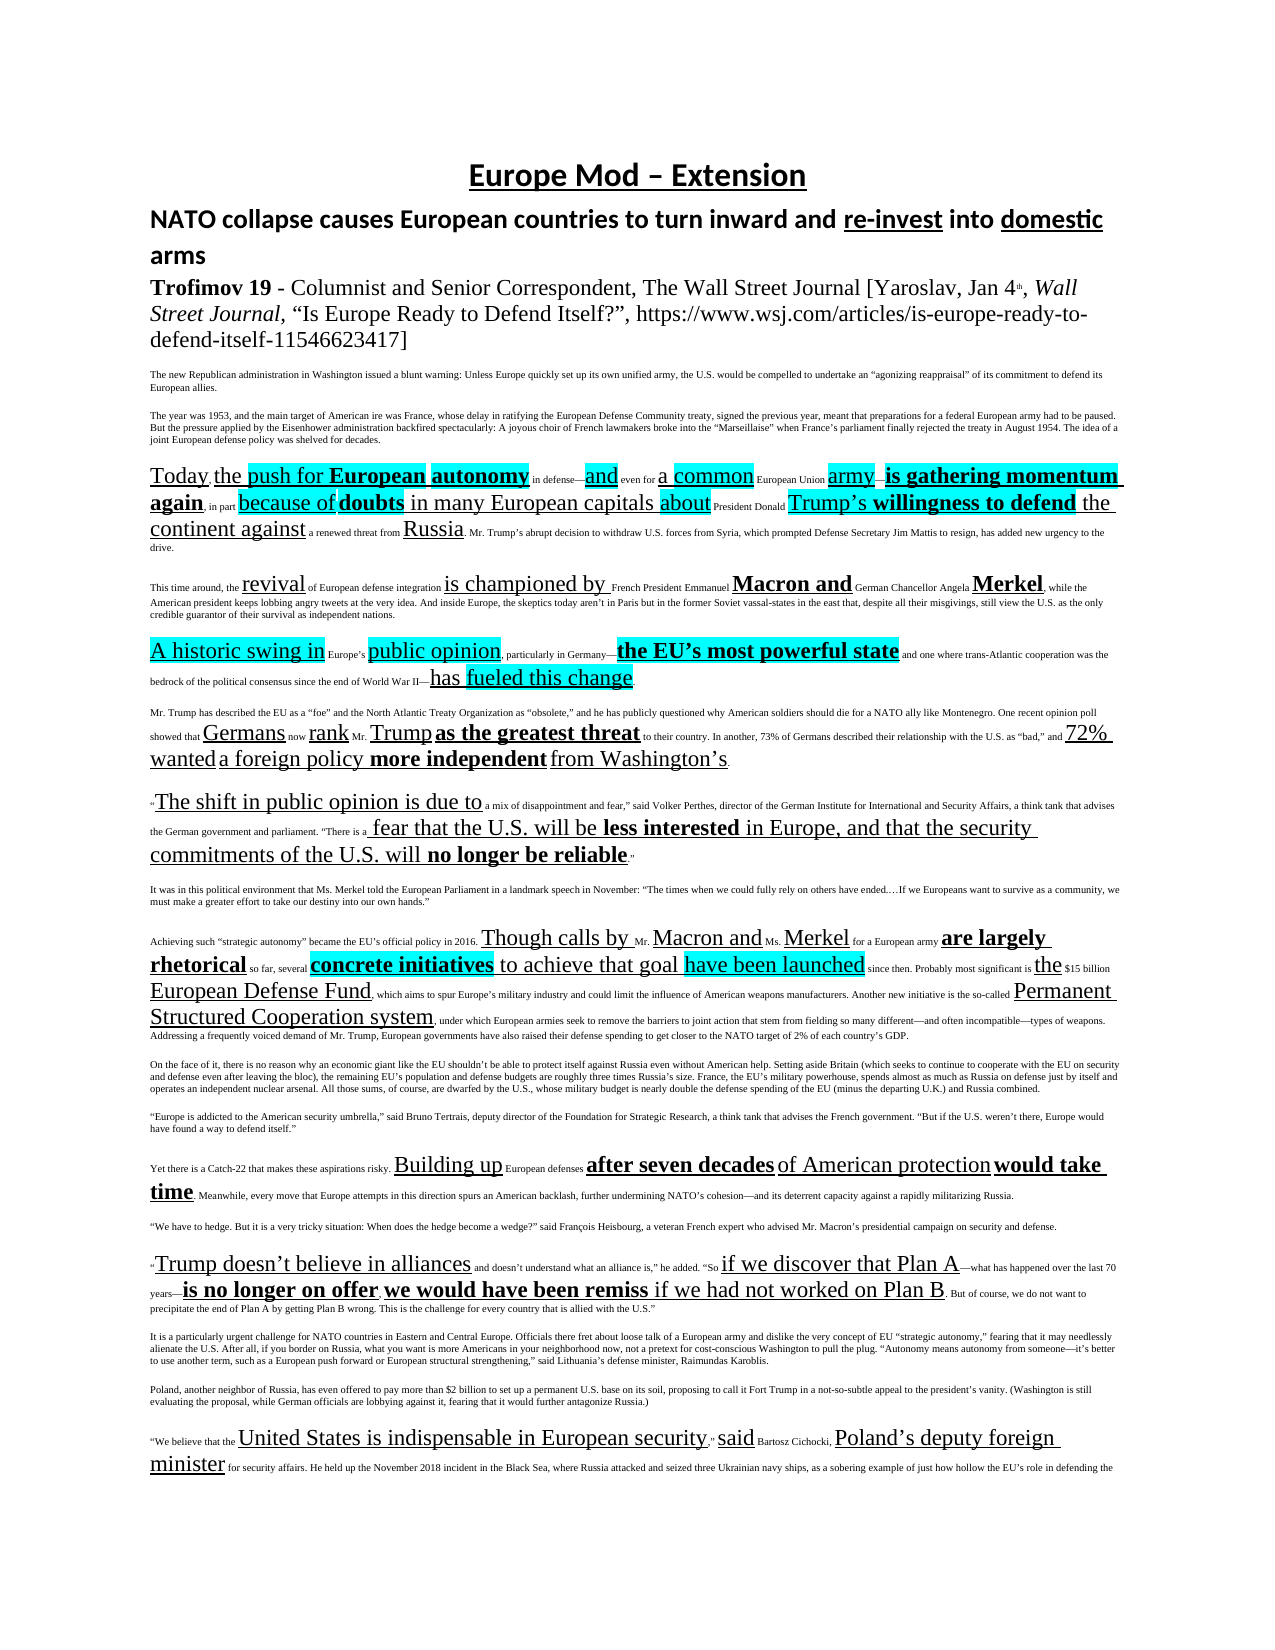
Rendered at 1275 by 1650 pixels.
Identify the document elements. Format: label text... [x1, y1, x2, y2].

text The new Republican administration in Washington issued a blunt warning: Unless Europe quickly set up its own unified army, the U.S. would be compelled to undertake an “agonizing reappraisal” of its commitment to defend its European allies. [150, 369, 1125, 393]
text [150, 1424, 1125, 1477]
text This time around, the revival of European defense integration is championed by French President Emmanuel Macron and German Chancellor Angela Merkel, while the American president keeps lobbing angry tweets at the very idea. And inside Europe, the skeptics today aren’t in Paris but in the former Soviet vassal-states in the east that, despite all their misgivings, still view the U.S. as the only credible guarantor of their survival as independent nations. [150, 570, 1125, 621]
text “Trump doesn’t believe in alliances and doesn’t understand what an alliance is,” he added. “So if we discover that Plan A—what has happened over the last 70 years—is no longer on offer, we would have been remiss if we had not worked on Plan B. But of course, we do not want to precipitate the end of Plan A by getting Plan B wrong. This is the challenge for every country that is allied with the U.S.” [150, 1249, 1125, 1314]
text A historic swing in Europe’s public opinion, particularly in Germany—the EU’s most powerful state and one where trans-Atlantic cooperation was the bedrock of the political consensus since the end of World War II—has fueled this change. [150, 637, 1125, 690]
text “Europe is addicted to the American security umbrella,” said Bruno Tertrais, deputy director of the Foundation for Strategic Research, a think tank that advises the French government. “But if the U.S. weren’t there, Europe would have found a way to defend itself.” [150, 1111, 1125, 1135]
text The year was 1953, and the main target of American ire was France, whose delay in ratifying the European Defense Community treaty, signed the previous year, meant that preparations for a federal European army had to be paused. But the pressure applied by the Eisenhower administration backfired spectacularly: A joyous choir of French lawmakers broke into the “Marseillaise” when France’s parliament finally rejected the treaty in August 1954. The idea of a joint European defense policy was shelved for decades. [150, 410, 1125, 446]
subtitle Europe Mod – Extension [150, 154, 1125, 195]
text Trofimov 19 - Columnist and Senior Correspondent, The Wall Street Journal [Yaroslav, Jan 4th, Wall Street Journal, “Is Europe Ready to Defend Itself?”, https://www.wsj.com/articles/is-europe-ready-to-defend-itself-11546623417] [150, 273, 1125, 353]
text “The shift in public opinion is due to a mix of disappointment and fear,” said Volker Perthes, director of the German Institute for International and Security Affairs, a think tank that advises the German government and parliament. “There is a fear that the U.S. will be less interested in Europe, and that the security commitments of the U.S. will no longer be reliable.” [150, 788, 1125, 867]
text Mr. Trump has described the EU as a “foe” and the North Atlantic Treaty Organization as “obsolete,” and he has publicly questioned why American soldiers should die for a NATO ally like Montenegro. One recent opinion poll showed that Germans now rank Mr. Trump as the greatest threat to their country. In another, 73% of Germans described their relationship with the U.S. as “bad,” and 72% wanted a foreign policy more independent from Washington’s. [150, 707, 1125, 771]
subtitle NATO collapse causes European countries to turn inward and re-invest into domestic arms [150, 202, 1125, 271]
text Achieving such “strategic autonomy” became the EU’s official policy in 2016. Though calls by Mr. Macron and Ms. Merkel for a European army are largely rhetorical so far, several concrete initiatives to achieve that goal have been launched since then. Probably most significant is the $15 billion European Defense Fund, which aims to spur Europe’s military industry and could limit the influence of American weapons manufacturers. Another new initiative is the so-called Permanent Structured Cooperation system, under which European armies seek to remove the barriers to joint action that stem from fielding so many different—and often incompatible—types of weapons. Addressing a frequently voiced demand of Mr. Trump, European governments have also raised their defense spending to get closer to the NATO target of 2% of each country’s GDP. [150, 924, 1125, 1042]
text Today, the push for European autonomy in defense—and even for a common European Union army—is gathering momentum again, in part because of doubts in many European capitals about President Donald Trump’s willingness to defend the continent against a renewed threat from Russia. Mr. Trump’s abrupt decision to withdraw U.S. forces from Syria, which prompted Defense Secretary Jim Mattis to resign, has added new urgency to the drive. [150, 462, 1125, 553]
text It was in this political environment that Ms. Merkel told the European Parliament in a landmark speech in November: “The times when we could fully rely on others have ended.…If we Europeans want to survive as a community, we must make a greater effort to take our destiny into our own hands.” [150, 884, 1125, 908]
text Poland, another neighbor of Russia, has even offered to pay more than $2 billion to set up a permanent U.S. base on its soil, proposing to call it Fort Trump in a not-so-subtle appeal to the president’s vanity. (Washington is still evaluating the proposal, while German officials are lobbying against it, fearing that it would further antagonize Russia.) [150, 1383, 1125, 1407]
text Yet there is a Catch-22 that makes these aspirations risky. Building up European defenses after seven decades of American protection would take time. Meanwhile, every move that Europe attempts in this direction spurs an American backlash, further undermining NATO’s cohesion—and its deterrent capacity against a rapidly militarizing Russia. [150, 1152, 1125, 1204]
